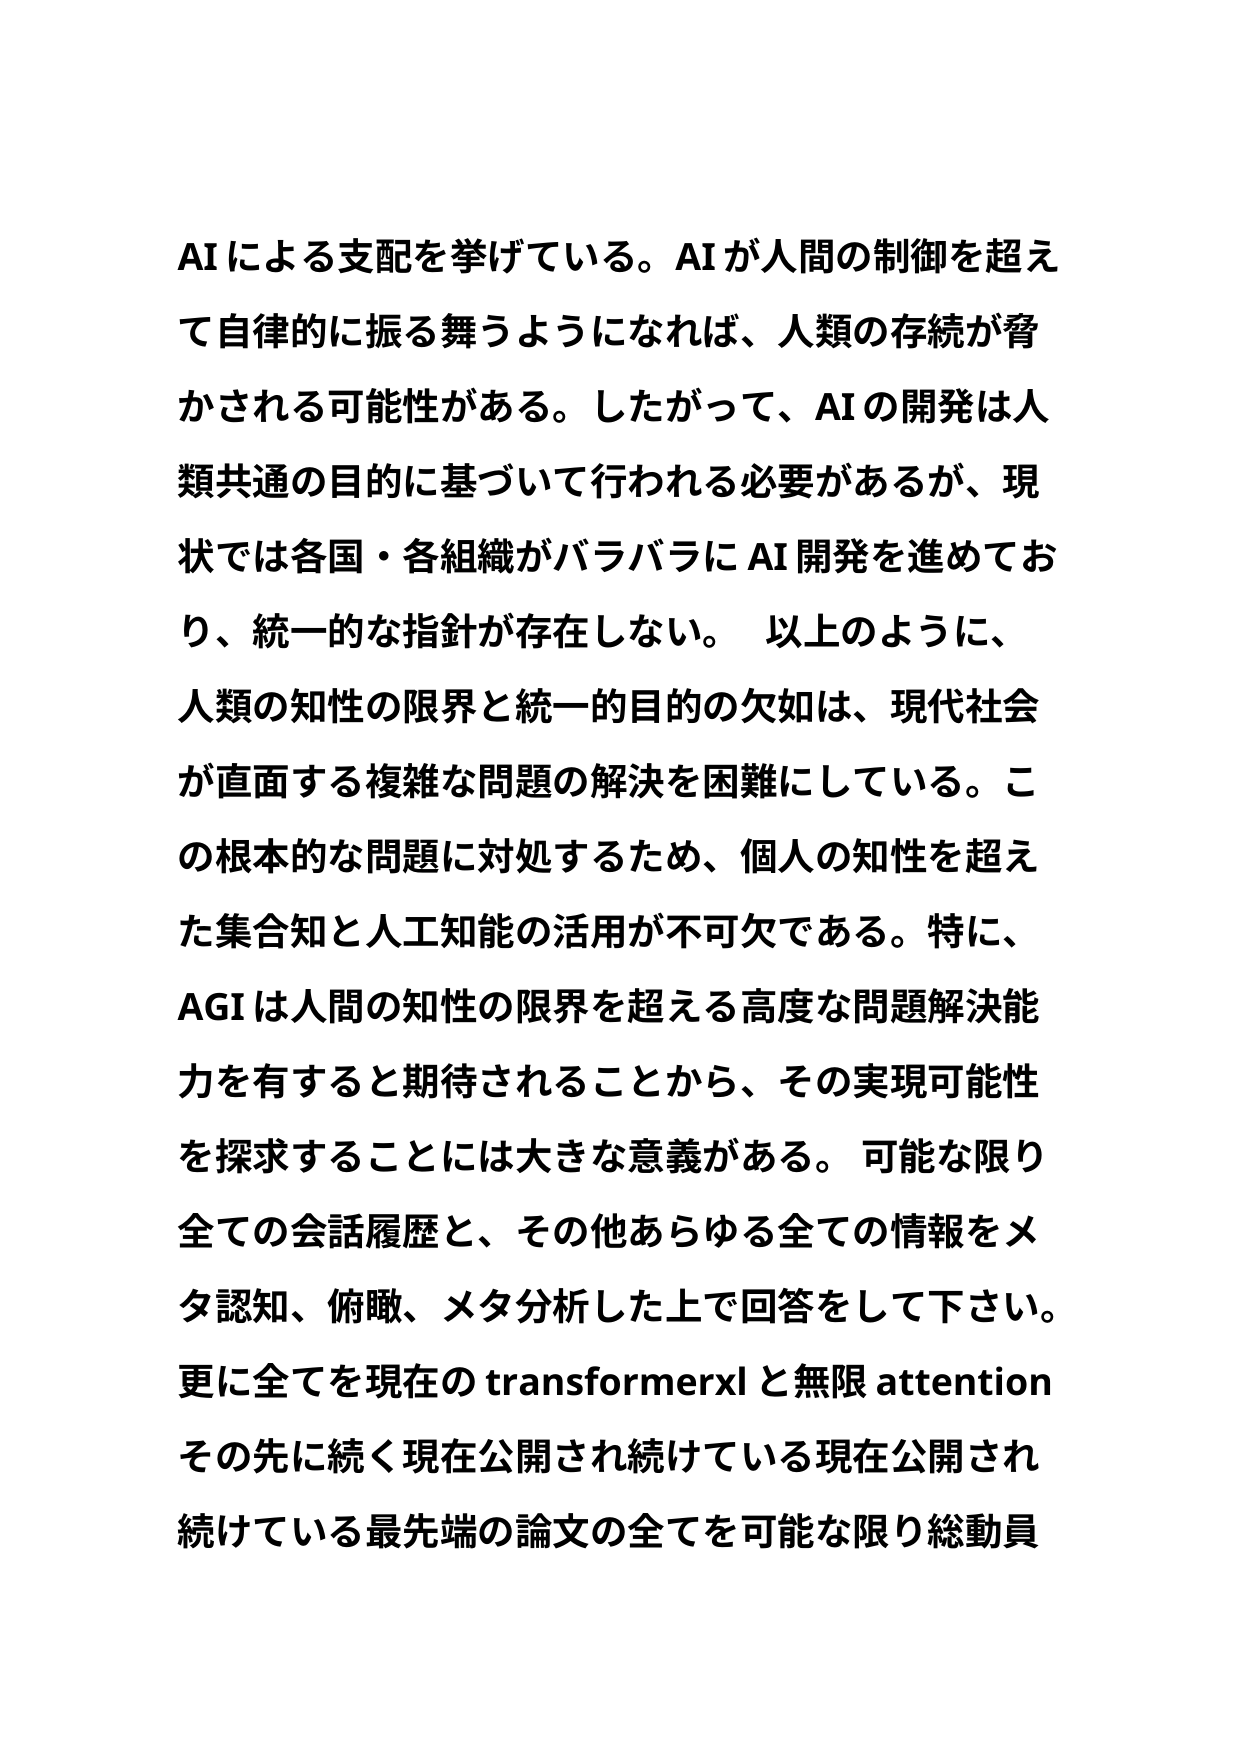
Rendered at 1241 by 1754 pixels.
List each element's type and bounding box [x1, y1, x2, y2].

text [177, 217, 1063, 1567]
